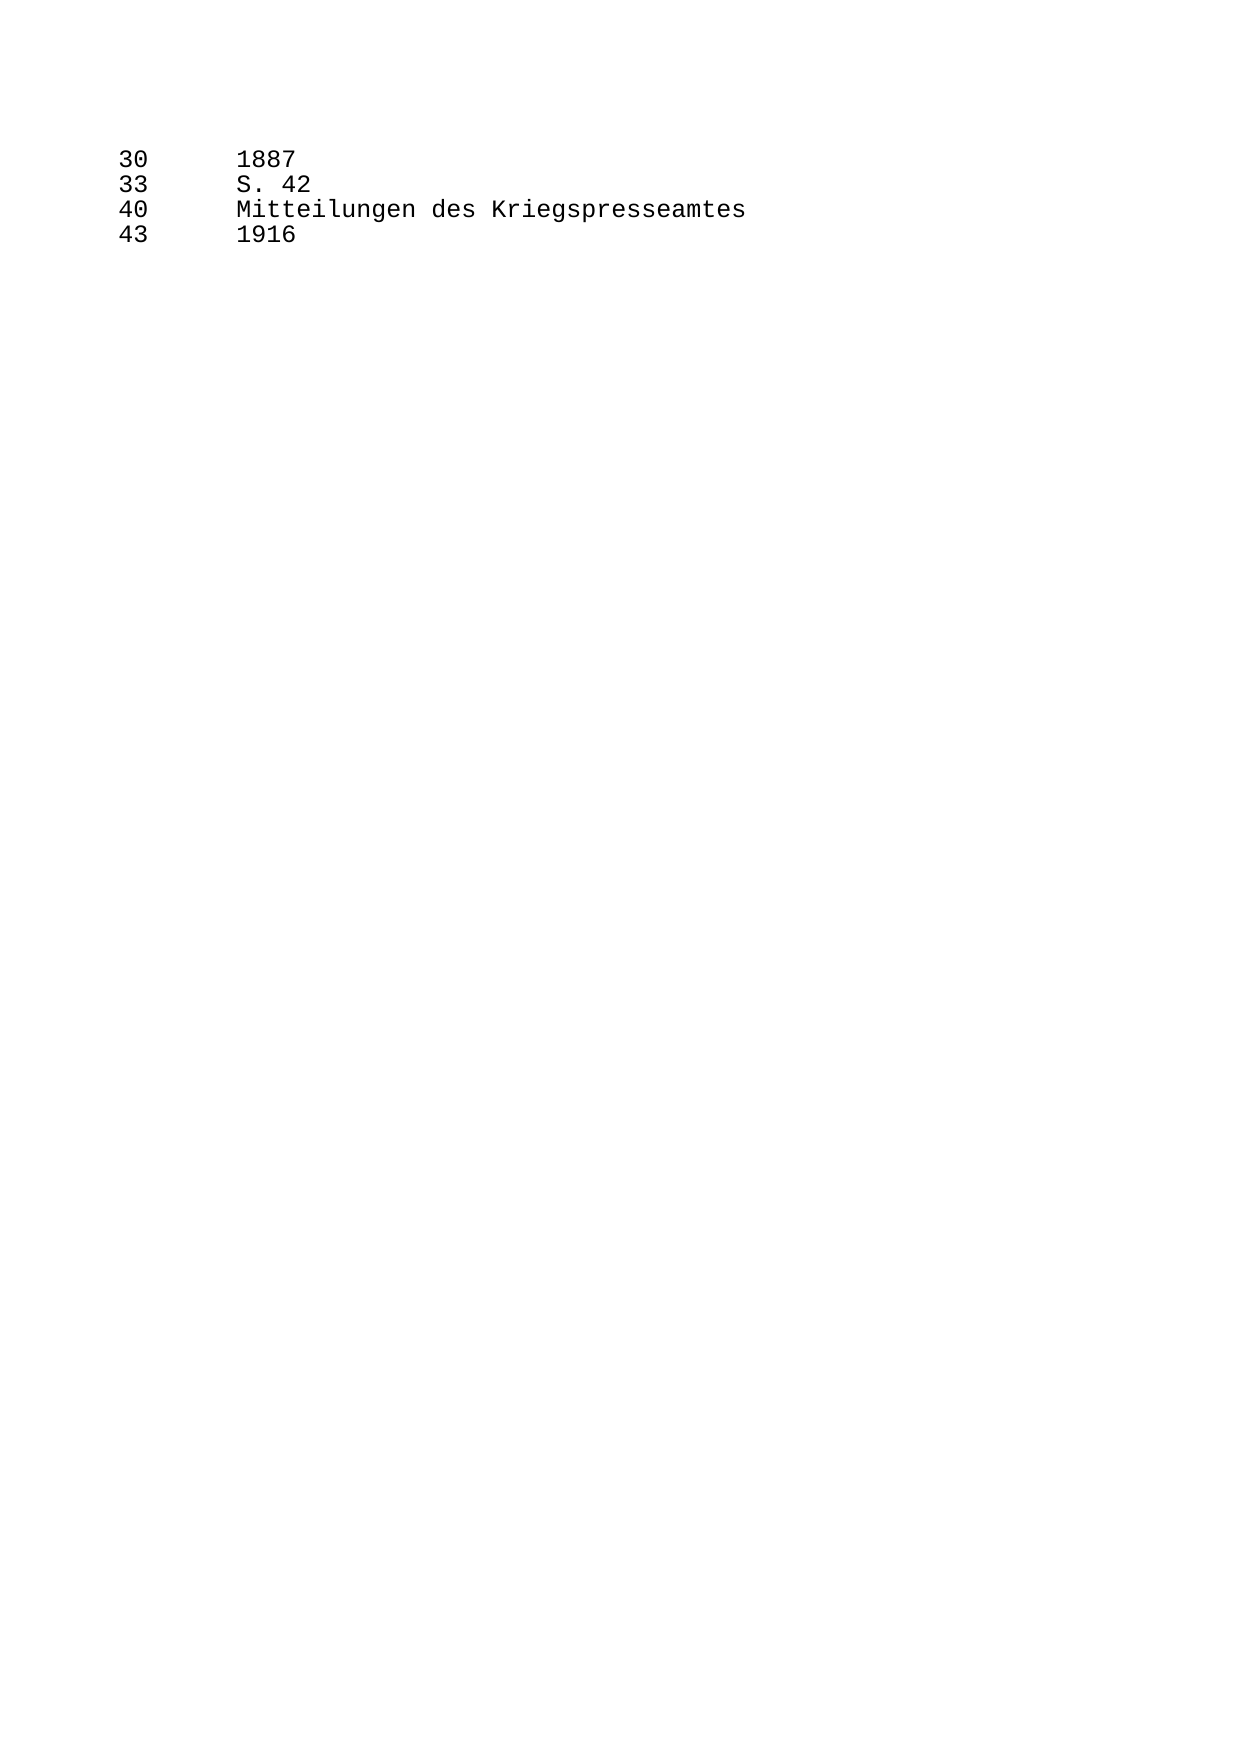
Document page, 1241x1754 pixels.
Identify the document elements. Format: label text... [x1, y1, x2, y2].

text 43 1916 [118, 223, 1122, 248]
text 30 1887 [118, 148, 1122, 173]
text 40 Mitteilungen des k[Kriegspresseamt]kes [118, 198, 1122, 223]
text 33 S. 42 [118, 173, 1122, 198]
